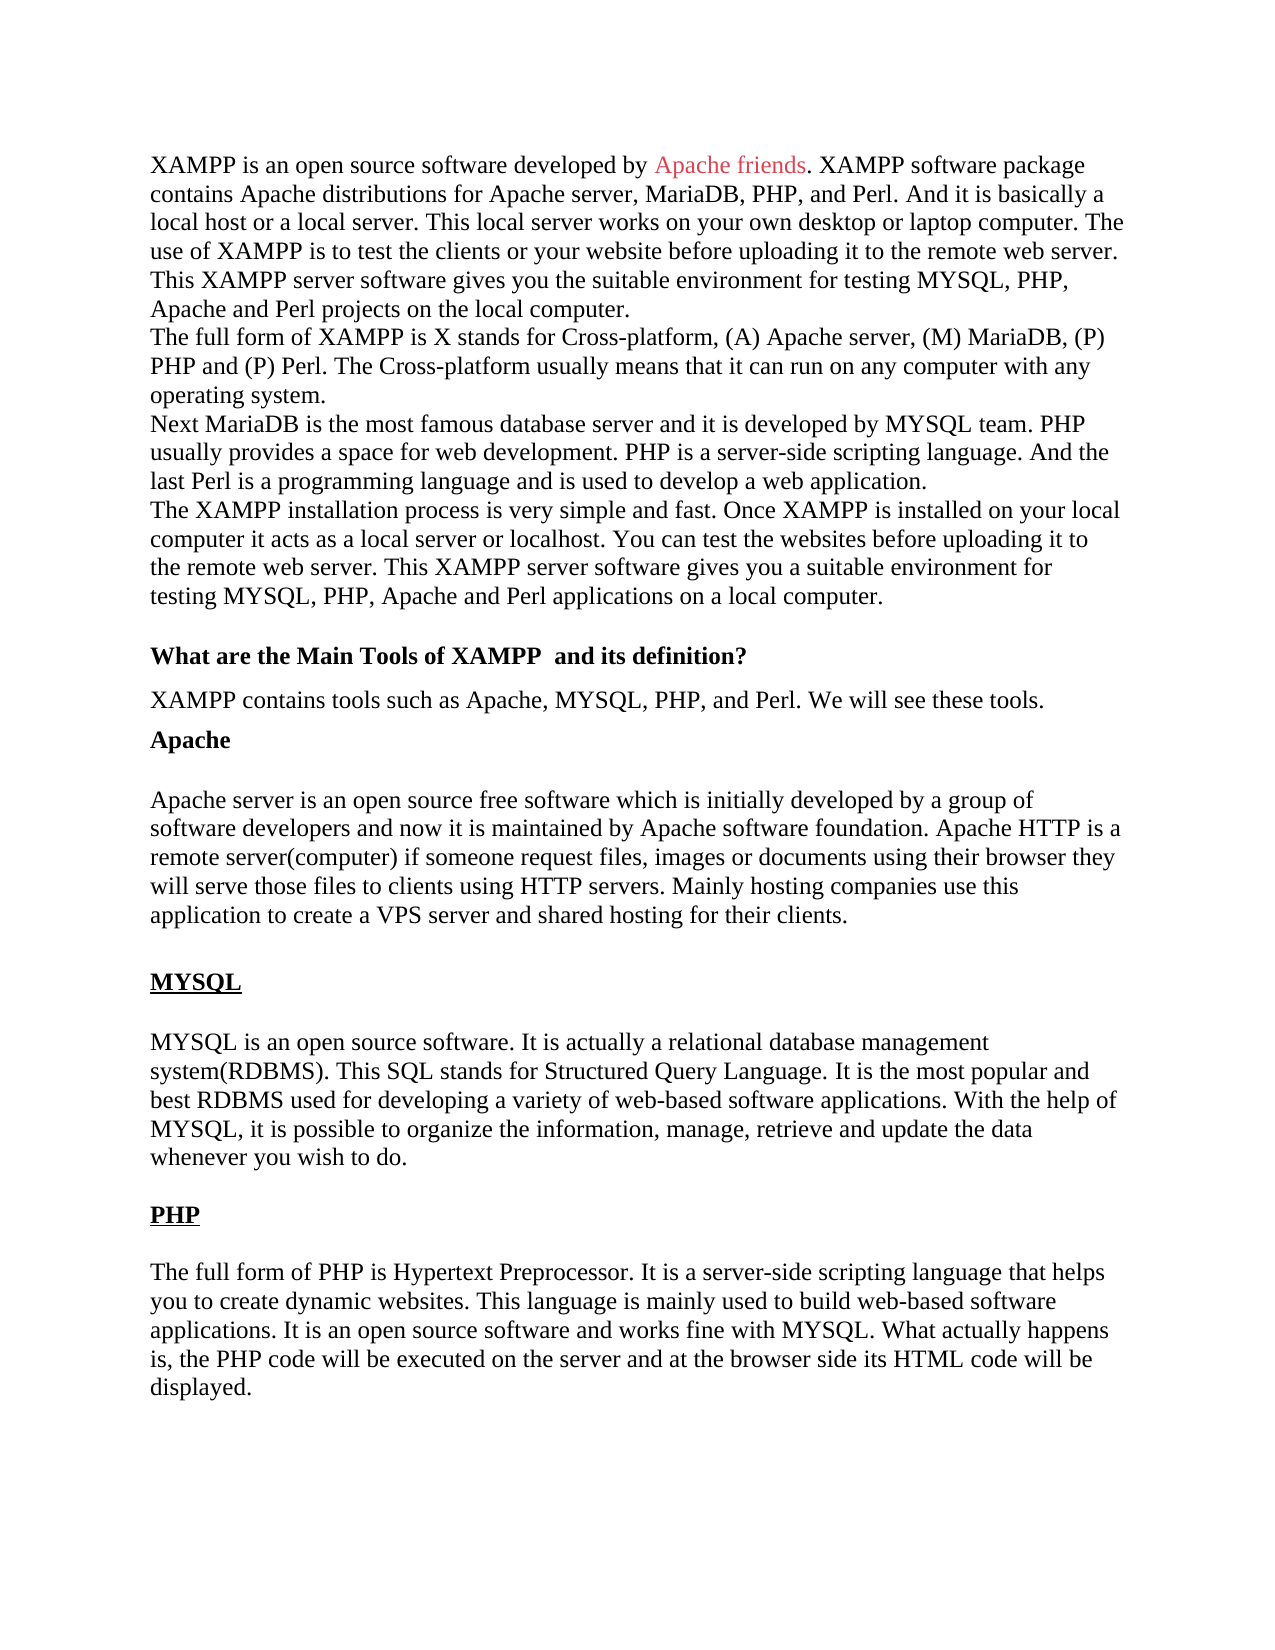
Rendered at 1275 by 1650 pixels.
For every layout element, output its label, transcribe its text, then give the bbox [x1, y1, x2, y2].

text MYSQL is an open source software. It is actually a relational database management system(RDBMS). This SQL stands for Structured Query Language. It is the most popular and best RDBMS used for developing a variety of web-based software applications. With the help of MYSQL, it is possible to organize the information, manage, retrieve and update the data whenever you wish to do. [150, 1027, 1125, 1171]
text XAMPP contains tools such as Apache, MYSQL, PHP, and Perl. We will see these tools. [150, 686, 1125, 714]
subtitle What are the Main Tools of XAMPP and its definition? [150, 641, 1125, 670]
text Apache server is an open source free software which is initially developed by a group of software developers and now it is maintained by Apache software foundation. Apache HTTP is a remote server(computer) if someone request files, images or documents using their browser they will serve those files to clients using HTTP servers. Mainly hosting companies use this application to create a VPS server and shared hosting for their clients. [150, 785, 1125, 928]
text The full form of XAMPP is X stands for Cross-platform, (A) Apache server, (M) MariaDB, (P) PHP and (P) Perl. The Cross-platform usually means that it can run on any computer with any operating system. [150, 322, 1125, 409]
text Next MariaDB is the most famous database server and it is developed by MYSQL team. PHP usually provides a space for web development. PHP is a server-side scripting language. And the last Perl is a programming language and is used to develop a web application. [150, 409, 1125, 495]
text The XAMPP installation process is very simple and fast. Once XAMPP is installed on your local computer it acts as a local server or localhost. You can test the websites before uploading it to the remote web server. This XAMPP server software gives you a suitable environment for testing MYSQL, PHP, Apache and Perl applications on a local computer. [150, 495, 1125, 610]
text The full form of PHP is Hypertext Preprocessor. It is a server-side scripting language that helps you to create dynamic websites. This language is mainly used to build web-based software applications. It is an open source software and works fine with MYSQL. What actually happens is, the PHP code will be executed on the server and at the browser side its HTML code will be displayed. [150, 1257, 1125, 1401]
text XAMPP is an open source software developed by Apache friends. XAMPP software package contains Apache distributions for Apache server, MariaDB, PHP, and Perl. And it is basically a local host or a local server. This local server works on your own desktop or laptop computer. The use of XAMPP is to test the clients or your website before uploading it to the remote web server. This XAMPP server software gives you the suitable environment for testing MYSQL, PHP, Apache and Perl projects on the local computer. [150, 150, 1125, 322]
text Apache [150, 714, 1125, 753]
text PHP [150, 1200, 1125, 1229]
text MYSQL [150, 957, 1125, 996]
